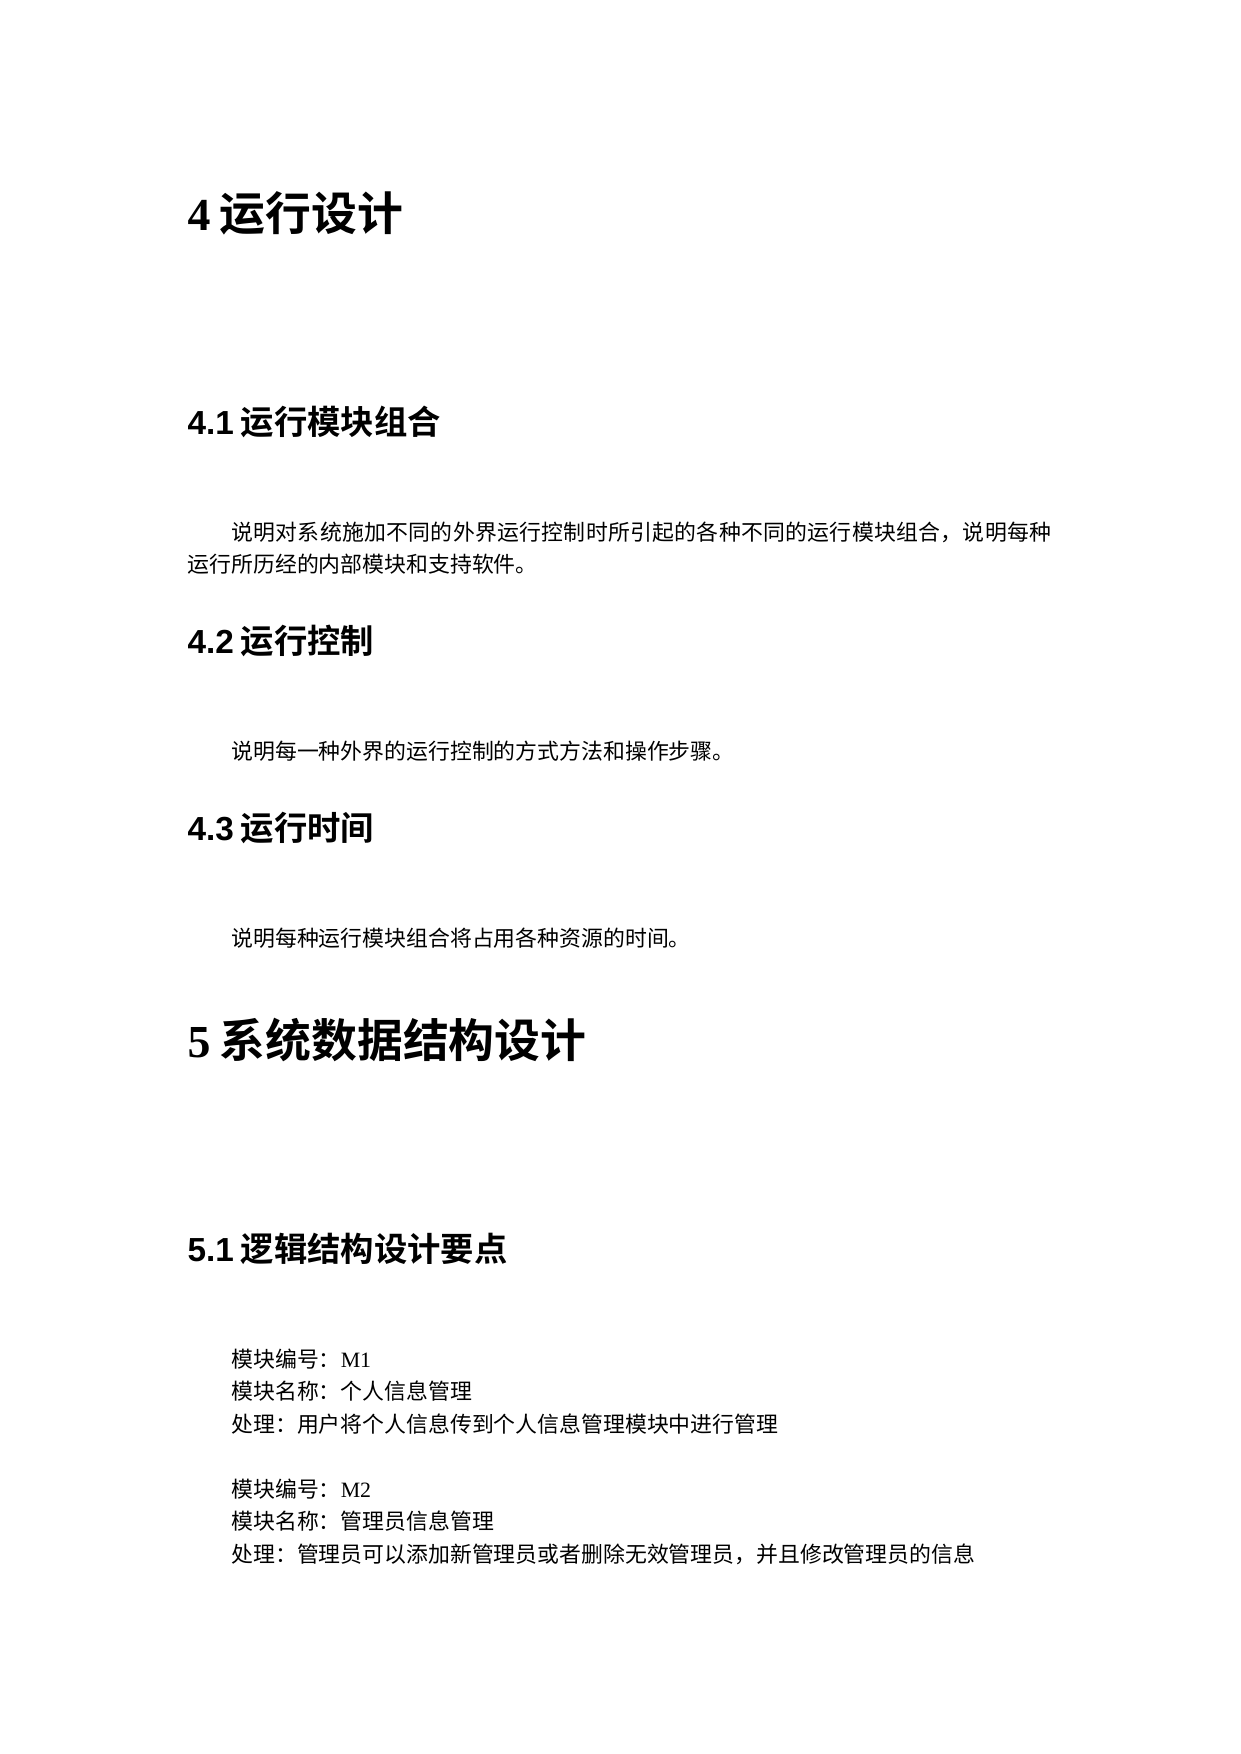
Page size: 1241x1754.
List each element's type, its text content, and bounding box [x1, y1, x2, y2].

text 处理：管理员可以添加新管理员或者删除无效管理员，并且修改管理员的信息 [187, 1536, 1053, 1569]
text 处理：用户将个人信息传到个人信息管理模块中进行管理 [187, 1406, 1053, 1439]
subtitle 5系统数据结构设计 [187, 988, 1053, 1086]
subtitle 4运行设计 [187, 162, 1053, 259]
text 模块名称：个人信息管理 [187, 1374, 1053, 1406]
text 模块编号：M2 [187, 1471, 1053, 1504]
subtitle 4.2运行控制 [187, 607, 1053, 672]
text 说明每一种外界的运行控制的方式方法和操作步骤。 [187, 734, 1053, 766]
subtitle 4.3运行时间 [187, 793, 1053, 858]
text 说明每种运行模块组合将占用各种资源的时间。 [187, 921, 1053, 953]
text 模块编号：M1 [187, 1341, 1053, 1374]
text 说明对系统施加不同的外界运行控制时所引起的各种不同的运行模块组合，说明每种运行所历经的内部模块和支持软件。 [187, 514, 1053, 579]
subtitle 4.1运行模块组合 [187, 387, 1053, 452]
text 模块名称：管理员信息管理 [187, 1504, 1053, 1536]
subtitle 5.1逻辑结构设计要点 [187, 1214, 1053, 1279]
